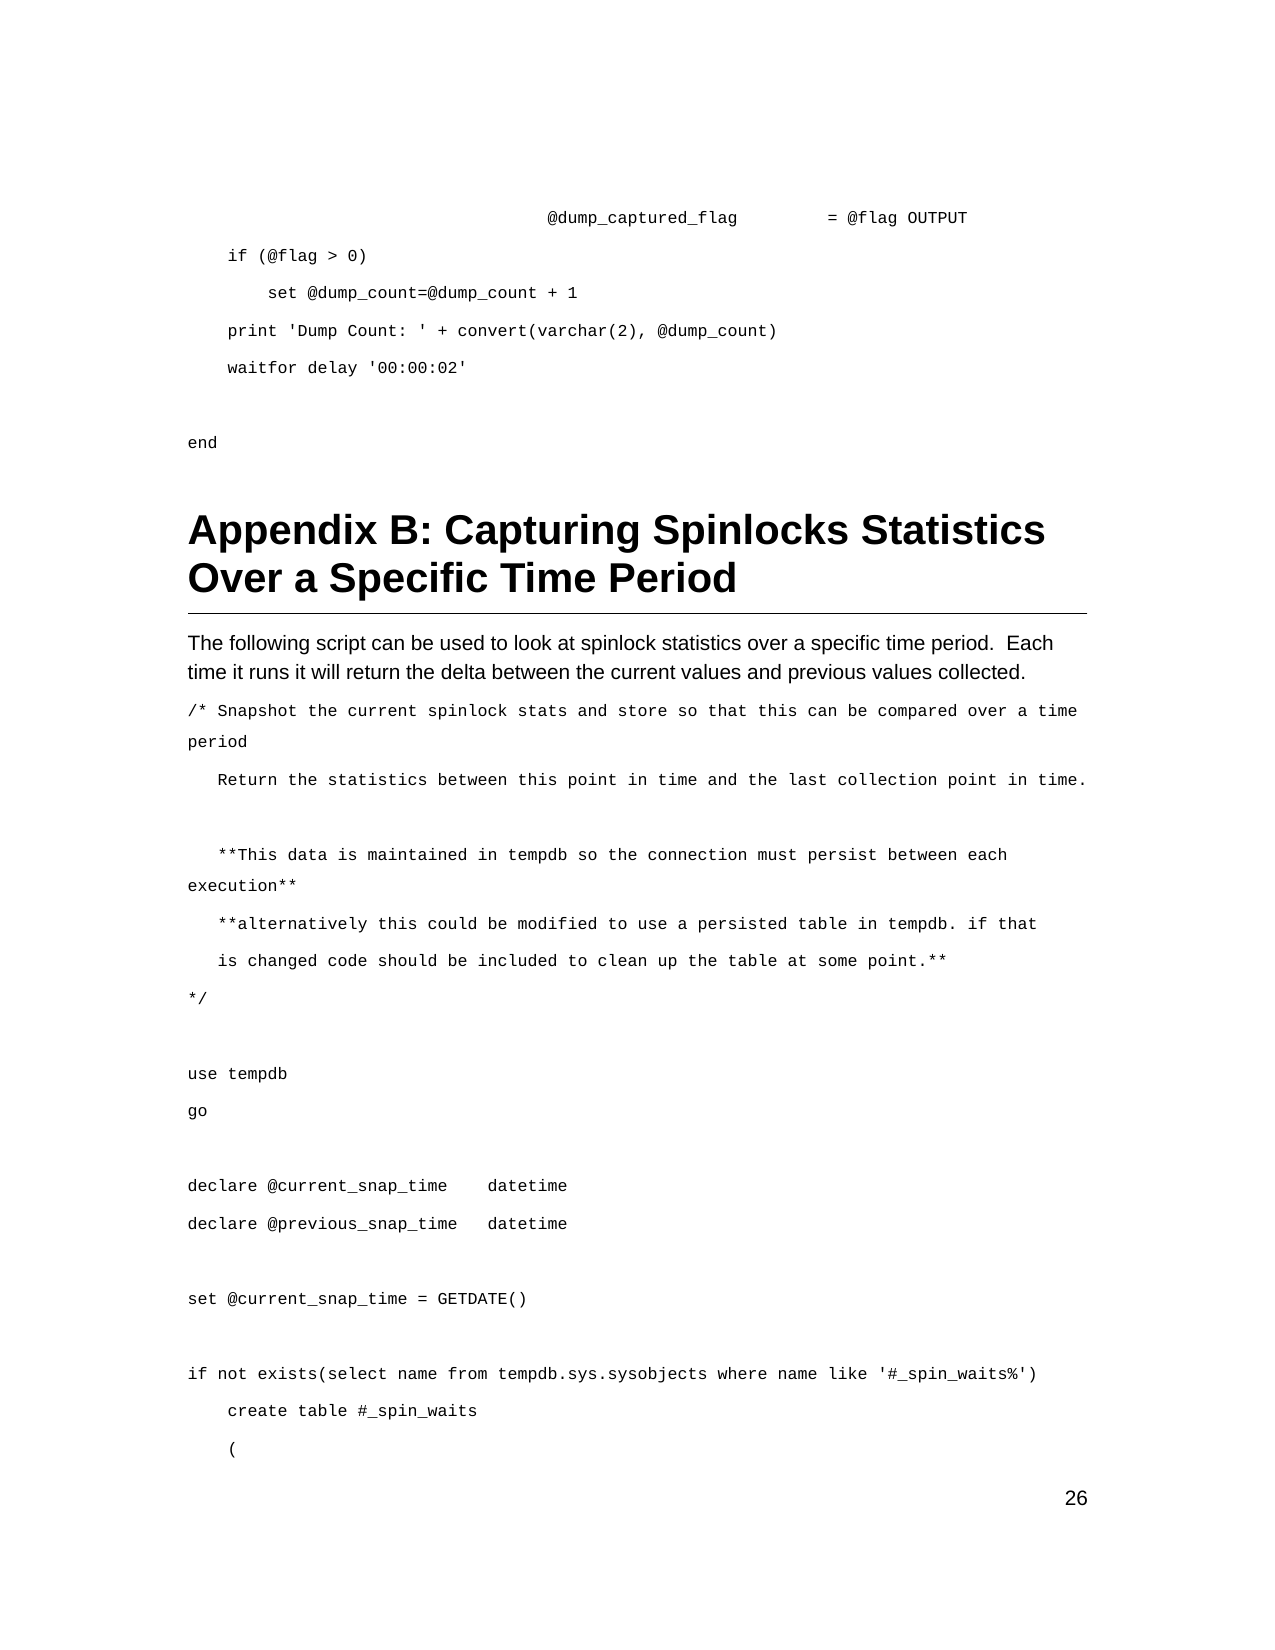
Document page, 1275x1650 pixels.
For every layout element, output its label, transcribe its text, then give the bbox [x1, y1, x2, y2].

text */ [187, 979, 1087, 1010]
text @dump_captured_flag = @flag OUTPUT [187, 199, 1087, 230]
text print 'Dump Count: ' + convert(varchar(2), @dump_count) [187, 311, 1087, 343]
text declare @current_snap_time datetime [187, 1167, 1087, 1198]
text end [187, 424, 1087, 455]
text go [187, 1092, 1087, 1123]
text Return the statistics between this point in time and the last collection point in time. [187, 760, 1087, 792]
text use tempdb [187, 1054, 1087, 1085]
text is changed code should be included to clean up the table at some point.** [187, 942, 1087, 973]
text set @dump_count=@dump_count + 1 [187, 274, 1087, 305]
text if not exists(select name from tempdb.sys.sysobjects where name like '#_spin_waits%') [187, 1354, 1087, 1385]
text The following script can be used to look at spinlock statistics over a specific time period. Each time it runs it will return the delta between the current values and previous values collected. [187, 627, 1087, 685]
text /* Snapshot the current spinlock stats and store so that this can be compared over a time period [187, 692, 1087, 754]
text **This data is maintained in tempdb so the connection must persist between each execution** [187, 835, 1087, 898]
text set @current_snap_time = GETDATE() [187, 1279, 1087, 1310]
subtitle Appendix B: Capturing Spinlocks Statistics Over a Specific Time Period [187, 505, 1087, 614]
text if (@flag > 0) [187, 236, 1087, 268]
text declare @previous_snap_time datetime [187, 1204, 1087, 1235]
text ( [187, 1429, 1087, 1460]
text create table #_spin_waits [187, 1392, 1087, 1423]
text waitfor delay '00:00:02' [187, 349, 1087, 380]
text **alternatively this could be modified to use a persisted table in tempdb. if that [187, 904, 1087, 935]
